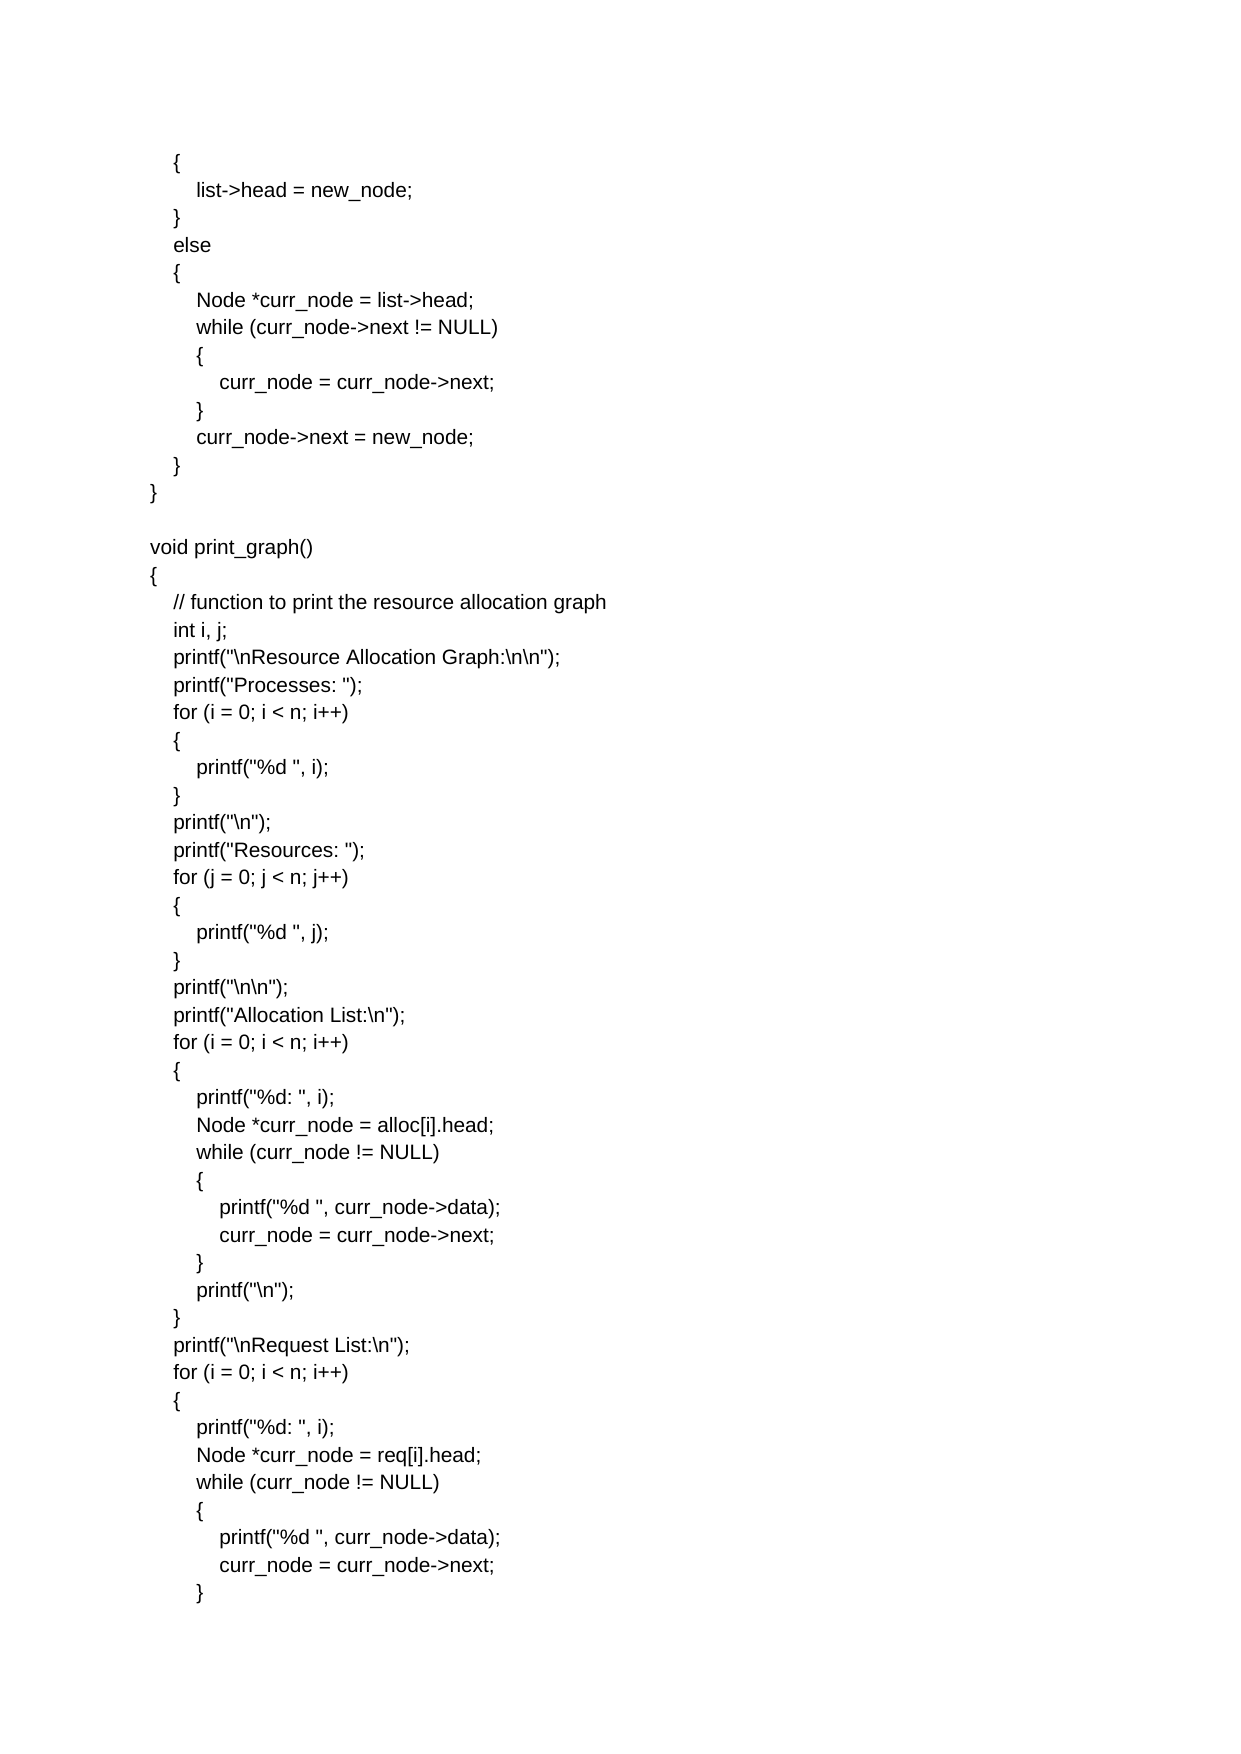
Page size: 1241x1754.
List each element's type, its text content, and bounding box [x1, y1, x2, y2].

text printf("\n"); [150, 810, 1090, 834]
text } [150, 480, 1090, 504]
text } [150, 452, 1090, 476]
text for (i = 0; i < n; i++) [150, 700, 1090, 724]
text list->head = new_node; [150, 177, 1090, 201]
text { [150, 1057, 1090, 1081]
text } [150, 947, 1090, 971]
text // function to print the resource allocation graph [150, 590, 1090, 614]
text while (curr_node != NULL) [150, 1470, 1090, 1494]
text printf("\n"); [150, 1277, 1090, 1301]
text curr_node = curr_node->next; [150, 1222, 1090, 1246]
text { [150, 1387, 1090, 1411]
text printf("Processes: "); [150, 672, 1090, 696]
text Node *curr_node = req[i].head; [150, 1442, 1090, 1466]
text { [150, 150, 1090, 174]
text for (j = 0; j < n; j++) [150, 865, 1090, 889]
text printf("%d: ", i); [150, 1085, 1090, 1109]
text printf("Resources: "); [150, 837, 1090, 861]
text { [150, 342, 1090, 366]
text printf("Allocation List:\n"); [150, 1002, 1090, 1026]
text for (i = 0; i < n; i++) [150, 1030, 1090, 1054]
text { [150, 892, 1090, 916]
text while (curr_node != NULL) [150, 1140, 1090, 1164]
text { [150, 1497, 1090, 1521]
text printf("\nResource Allocation Graph:\n\n"); [150, 645, 1090, 669]
text curr_node = curr_node->next; [150, 370, 1090, 394]
text } [150, 1580, 1090, 1604]
text curr_node->next = new_node; [150, 425, 1090, 449]
text } [150, 397, 1090, 421]
text } [150, 1250, 1090, 1274]
text printf("\nRequest List:\n"); [150, 1332, 1090, 1356]
text { [150, 260, 1090, 284]
text printf("%d ", i); [150, 755, 1090, 779]
text { [150, 562, 1090, 586]
text curr_node = curr_node->next; [150, 1552, 1090, 1576]
text Node *curr_node = list->head; [150, 287, 1090, 311]
text printf("%d: ", i); [150, 1415, 1090, 1439]
text } [150, 205, 1090, 229]
text void print_graph() [150, 535, 1090, 559]
text printf("%d ", curr_node->data); [150, 1195, 1090, 1219]
text { [150, 1167, 1090, 1191]
text while (curr_node->next != NULL) [150, 315, 1090, 339]
text printf("%d ", j); [150, 920, 1090, 944]
text int i, j; [150, 617, 1090, 641]
text printf("\n\n"); [150, 975, 1090, 999]
text printf("%d ", curr_node->data); [150, 1525, 1090, 1549]
text { [150, 727, 1090, 751]
text Node *curr_node = alloc[i].head; [150, 1112, 1090, 1136]
text } [150, 1305, 1090, 1329]
text else [150, 232, 1090, 256]
text } [150, 782, 1090, 806]
text for (i = 0; i < n; i++) [150, 1360, 1090, 1384]
